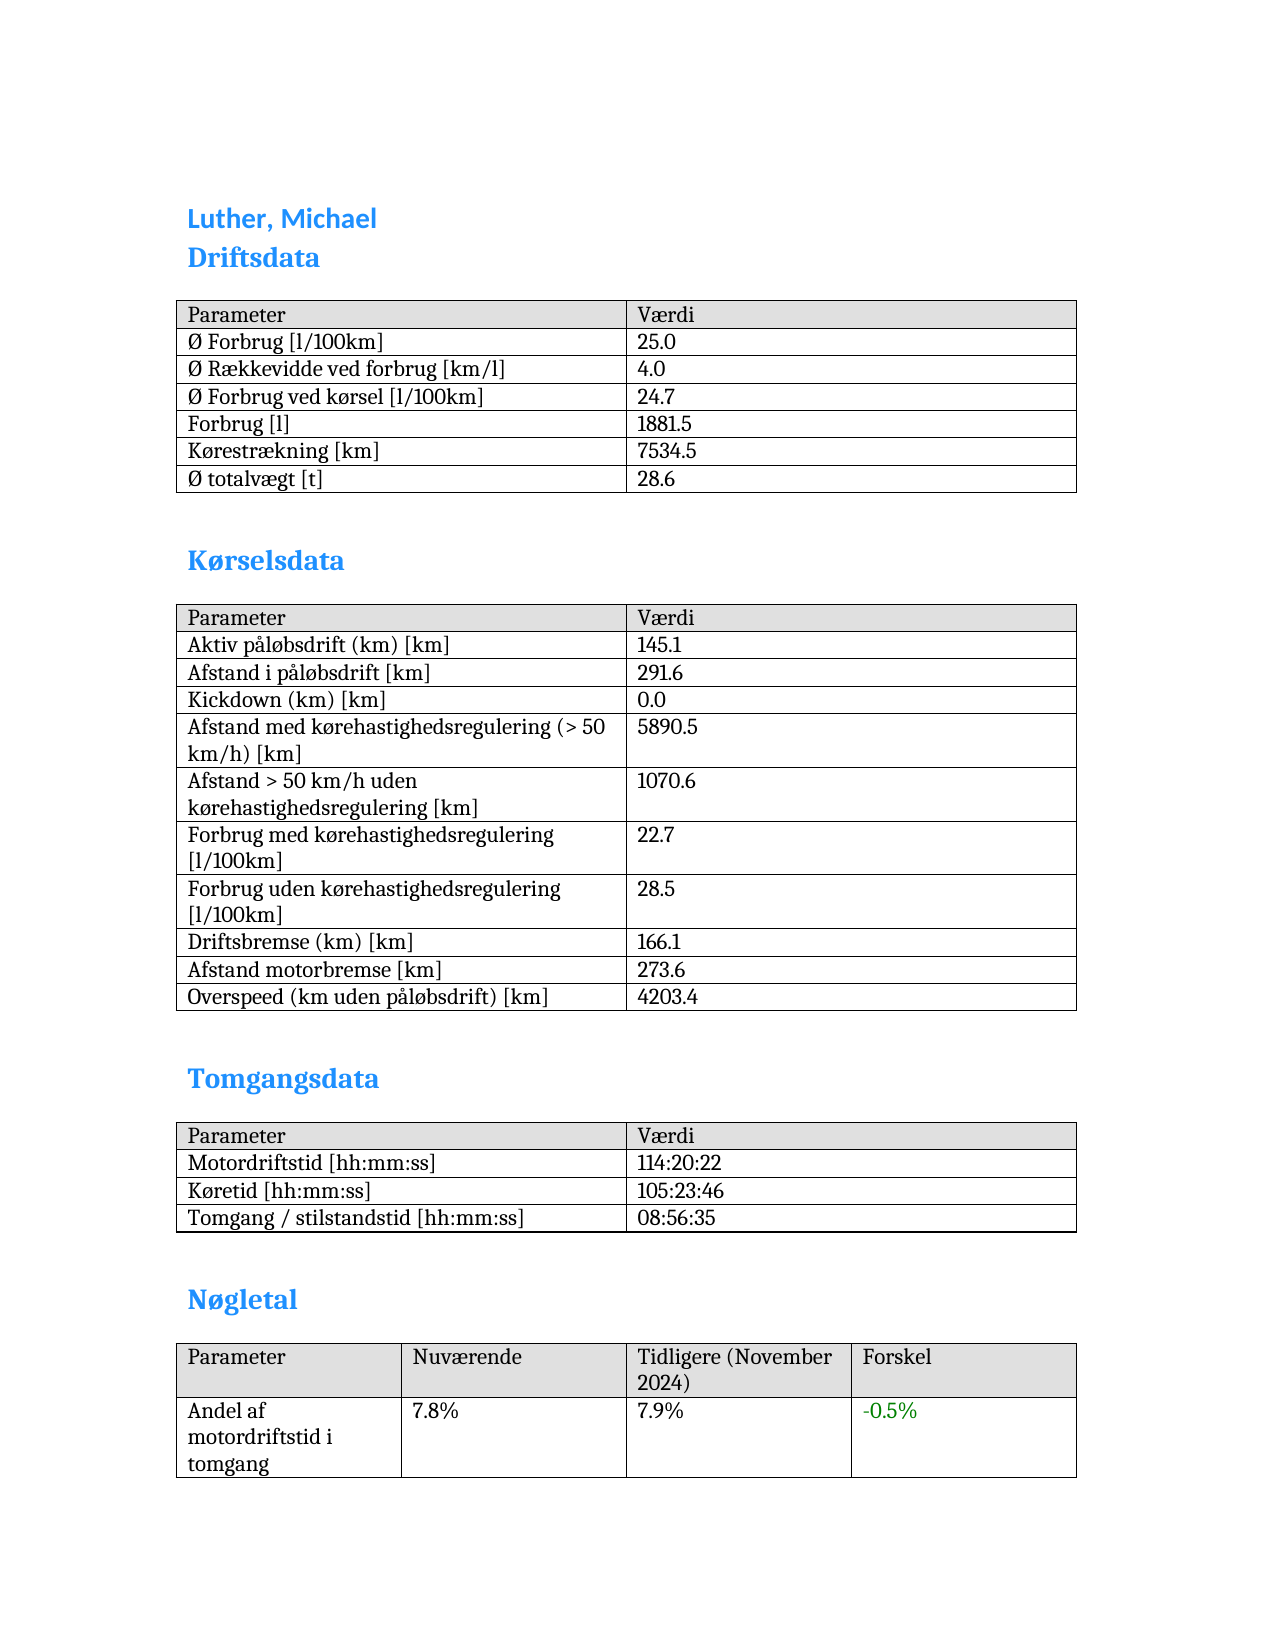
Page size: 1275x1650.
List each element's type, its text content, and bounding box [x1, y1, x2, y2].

table_cell Afstand med kørehastighedsregulering (> 50 km/h) [km] [177, 714, 626, 767]
table_cell 28.5 [627, 875, 1076, 928]
table_cell Andel af motordriftstid i tomgang [177, 1398, 401, 1477]
table_cell 105:23:46 [627, 1178, 1076, 1204]
table_cell 24.7 [627, 384, 1076, 410]
table_cell -0.5% [852, 1398, 1076, 1477]
text Tomgangsdata [187, 1062, 1087, 1096]
table_cell Overspeed (km uden påløbsdrift) [km] [177, 984, 626, 1010]
table_cell 145.1 [627, 632, 1076, 658]
table_header Forskel [852, 1344, 1076, 1397]
table_cell Afstand motorbremse [km] [177, 957, 626, 983]
table_cell 5890.5 [627, 714, 1076, 767]
table_cell Kickdown (km) [km] [177, 687, 626, 713]
table_cell 1881.5 [627, 411, 1076, 437]
table_cell Kørestrækning [km] [177, 438, 626, 465]
table_cell 273.6 [627, 957, 1076, 983]
table_header Parameter [177, 301, 626, 328]
table_cell 08:56:35 [627, 1205, 1076, 1231]
table_cell 25.0 [627, 329, 1076, 355]
table_header Parameter [177, 1123, 626, 1149]
table_cell Afstand > 50 km/h uden kørehastighedsregulering [km] [177, 768, 626, 821]
table_cell Forbrug uden kørehastighedsregulering [l/100km] [177, 875, 626, 928]
table_cell Ø Forbrug [l/100km] [177, 329, 626, 355]
table_cell Afstand i påløbsdrift [km] [177, 659, 626, 686]
table_cell 7.9% [627, 1398, 851, 1477]
text Kørselsdata [187, 544, 1087, 578]
table_header Nuværende [402, 1344, 626, 1397]
table_header Parameter [177, 605, 626, 631]
table_cell 22.7 [627, 822, 1076, 874]
table_cell 7.8% [402, 1398, 626, 1477]
table_cell Forbrug med kørehastighedsregulering [l/100km] [177, 822, 626, 874]
table_header Parameter [177, 1344, 401, 1397]
table_cell 28.6 [627, 466, 1076, 492]
table_cell 291.6 [627, 659, 1076, 686]
text Nøgletal [187, 1283, 1087, 1317]
table_cell Køretid [hh:mm:ss] [177, 1178, 626, 1204]
table_cell Ø totalvægt [t] [177, 466, 626, 492]
table_cell Forbrug [l] [177, 411, 626, 437]
table_cell 166.1 [627, 929, 1076, 956]
table_header Tidligere (November 2024) [627, 1344, 851, 1397]
subtitle Luther, Michael [187, 200, 1087, 236]
table_cell Tomgang / stilstandstid [hh:mm:ss] [177, 1205, 626, 1231]
table_cell 1070.6 [627, 768, 1076, 821]
table_header Værdi [627, 301, 1076, 328]
table_cell Ø Rækkevidde ved forbrug [km/l] [177, 356, 626, 382]
table_cell Driftsbremse (km) [km] [177, 929, 626, 956]
table_cell 114:20:22 [627, 1150, 1076, 1177]
table_header Værdi [627, 605, 1076, 631]
table_cell 0.0 [627, 687, 1076, 713]
table_cell Ø Forbrug ved kørsel [l/100km] [177, 384, 626, 410]
table_cell 7534.5 [627, 438, 1076, 465]
table_cell 4203.4 [627, 984, 1076, 1010]
text Driftsdata [187, 241, 1087, 274]
table_cell Motordriftstid [hh:mm:ss] [177, 1150, 626, 1177]
table_cell Aktiv påløbsdrift (km) [km] [177, 632, 626, 658]
table_cell 4.0 [627, 356, 1076, 382]
table_header Værdi [627, 1123, 1076, 1149]
